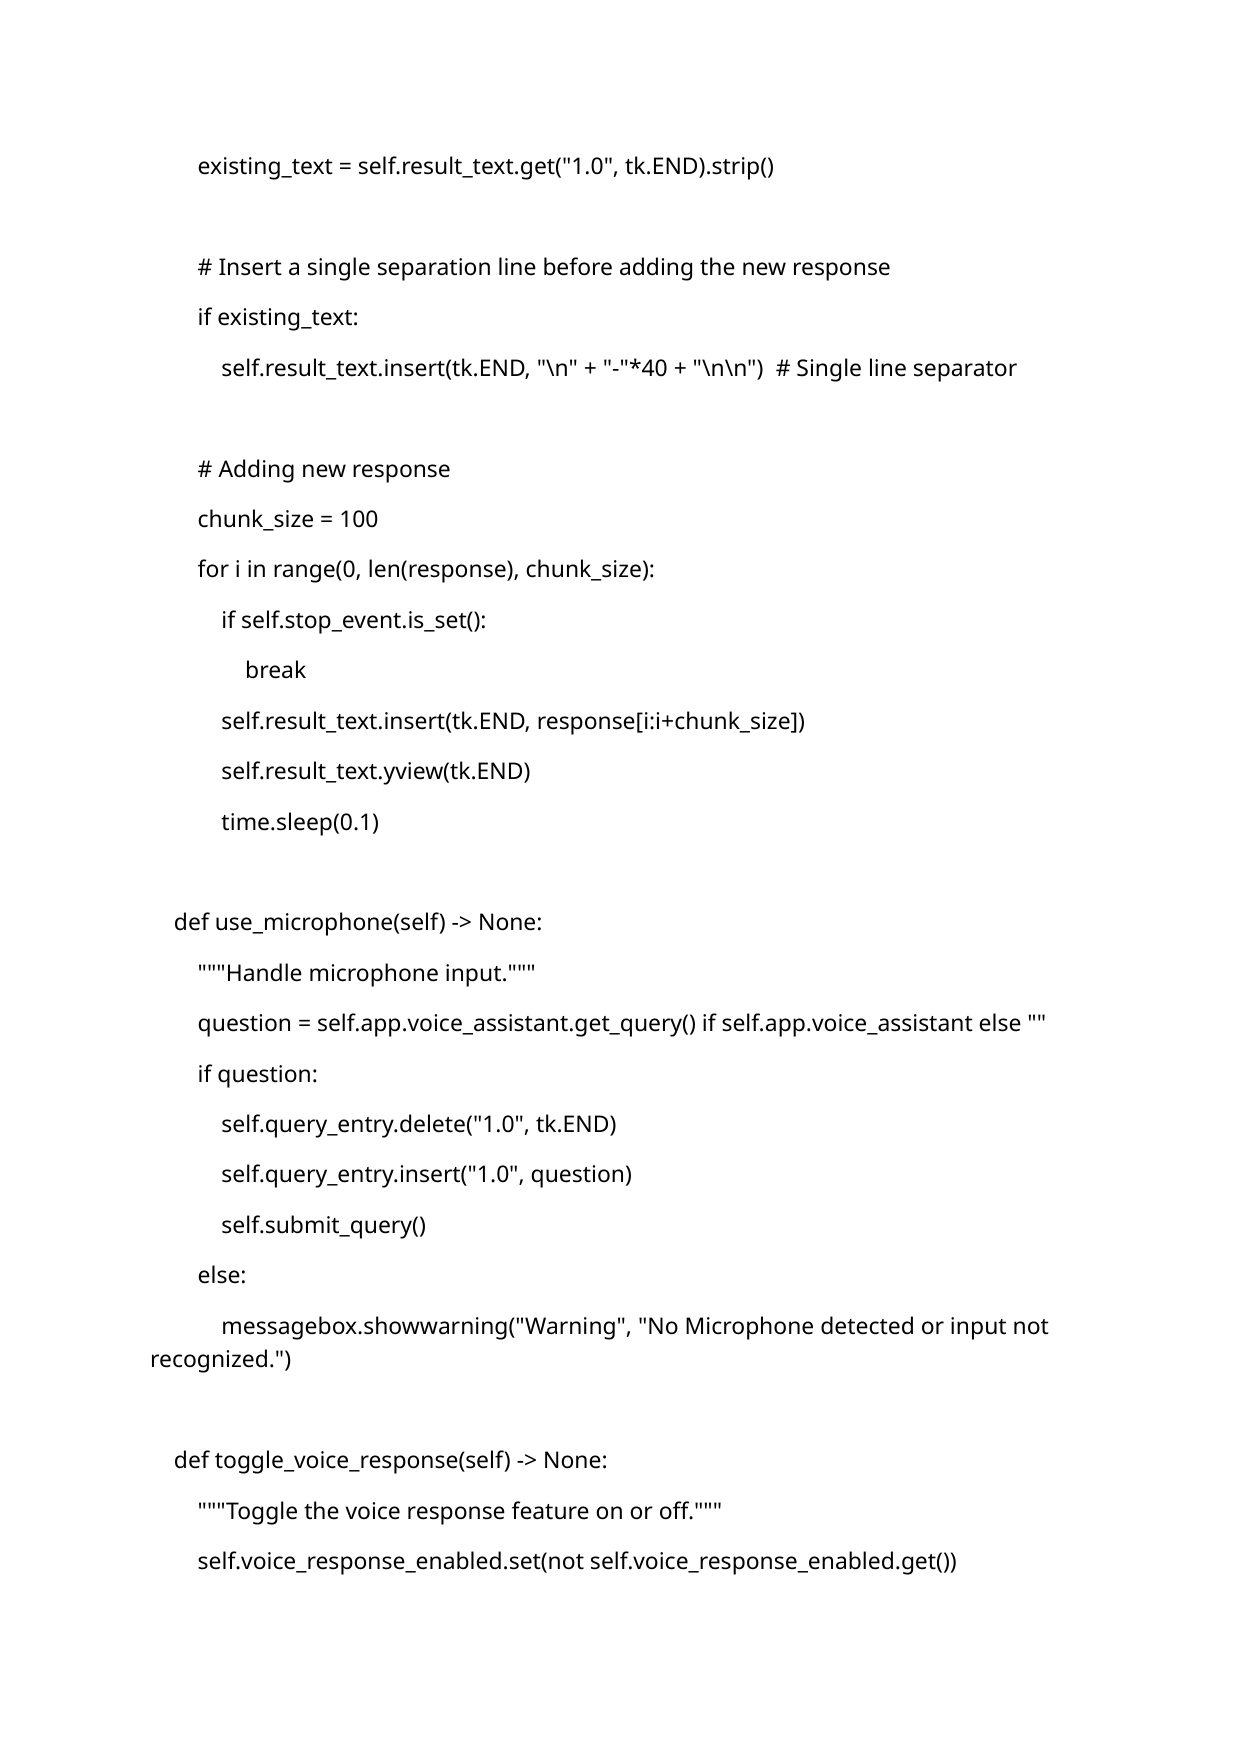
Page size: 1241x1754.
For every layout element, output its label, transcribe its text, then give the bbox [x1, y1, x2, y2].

text """Handle microphone input.""" [150, 957, 1090, 988]
text self.result_text.yview(tk.END) [150, 755, 1090, 786]
text if existing_text: [150, 301, 1090, 332]
text time.sleep(0.1) [150, 805, 1090, 837]
text if question: [150, 1057, 1090, 1089]
text self.submit_query() [150, 1209, 1090, 1240]
text question = self.app.voice_assistant.get_query() if self.app.voice_assistant else "" [150, 1007, 1090, 1038]
text self.result_text.insert(tk.END, "\n" + "-"*40 + "\n\n") # Single line separator [150, 352, 1090, 383]
text """Toggle the voice response feature on or off.""" [150, 1494, 1090, 1526]
text self.query_entry.delete("1.0", tk.END) [150, 1108, 1090, 1139]
text self.query_entry.insert("1.0", question) [150, 1158, 1090, 1189]
text messagebox.showwarning("Warning", "No Microphone detected or input not recognized.") [150, 1309, 1090, 1374]
text existing_text = self.result_text.get("1.0", tk.END).strip() [150, 150, 1090, 181]
text for i in range(0, len(response), chunk_size): [150, 553, 1090, 584]
text def use_microphone(self) -> None: [150, 906, 1090, 937]
text def toggle_voice_response(self) -> None: [150, 1444, 1090, 1475]
text break [150, 654, 1090, 685]
text self.voice_response_enabled.set(not self.voice_response_enabled.get()) [150, 1545, 1090, 1576]
text # Insert a single separation line before adding the new response [150, 251, 1090, 282]
text else: [150, 1259, 1090, 1290]
text self.result_text.insert(tk.END, response[i:i+chunk_size]) [150, 704, 1090, 736]
text # Adding new response [150, 452, 1090, 484]
text chunk_size = 100 [150, 503, 1090, 534]
text if self.stop_event.is_set(): [150, 604, 1090, 635]
